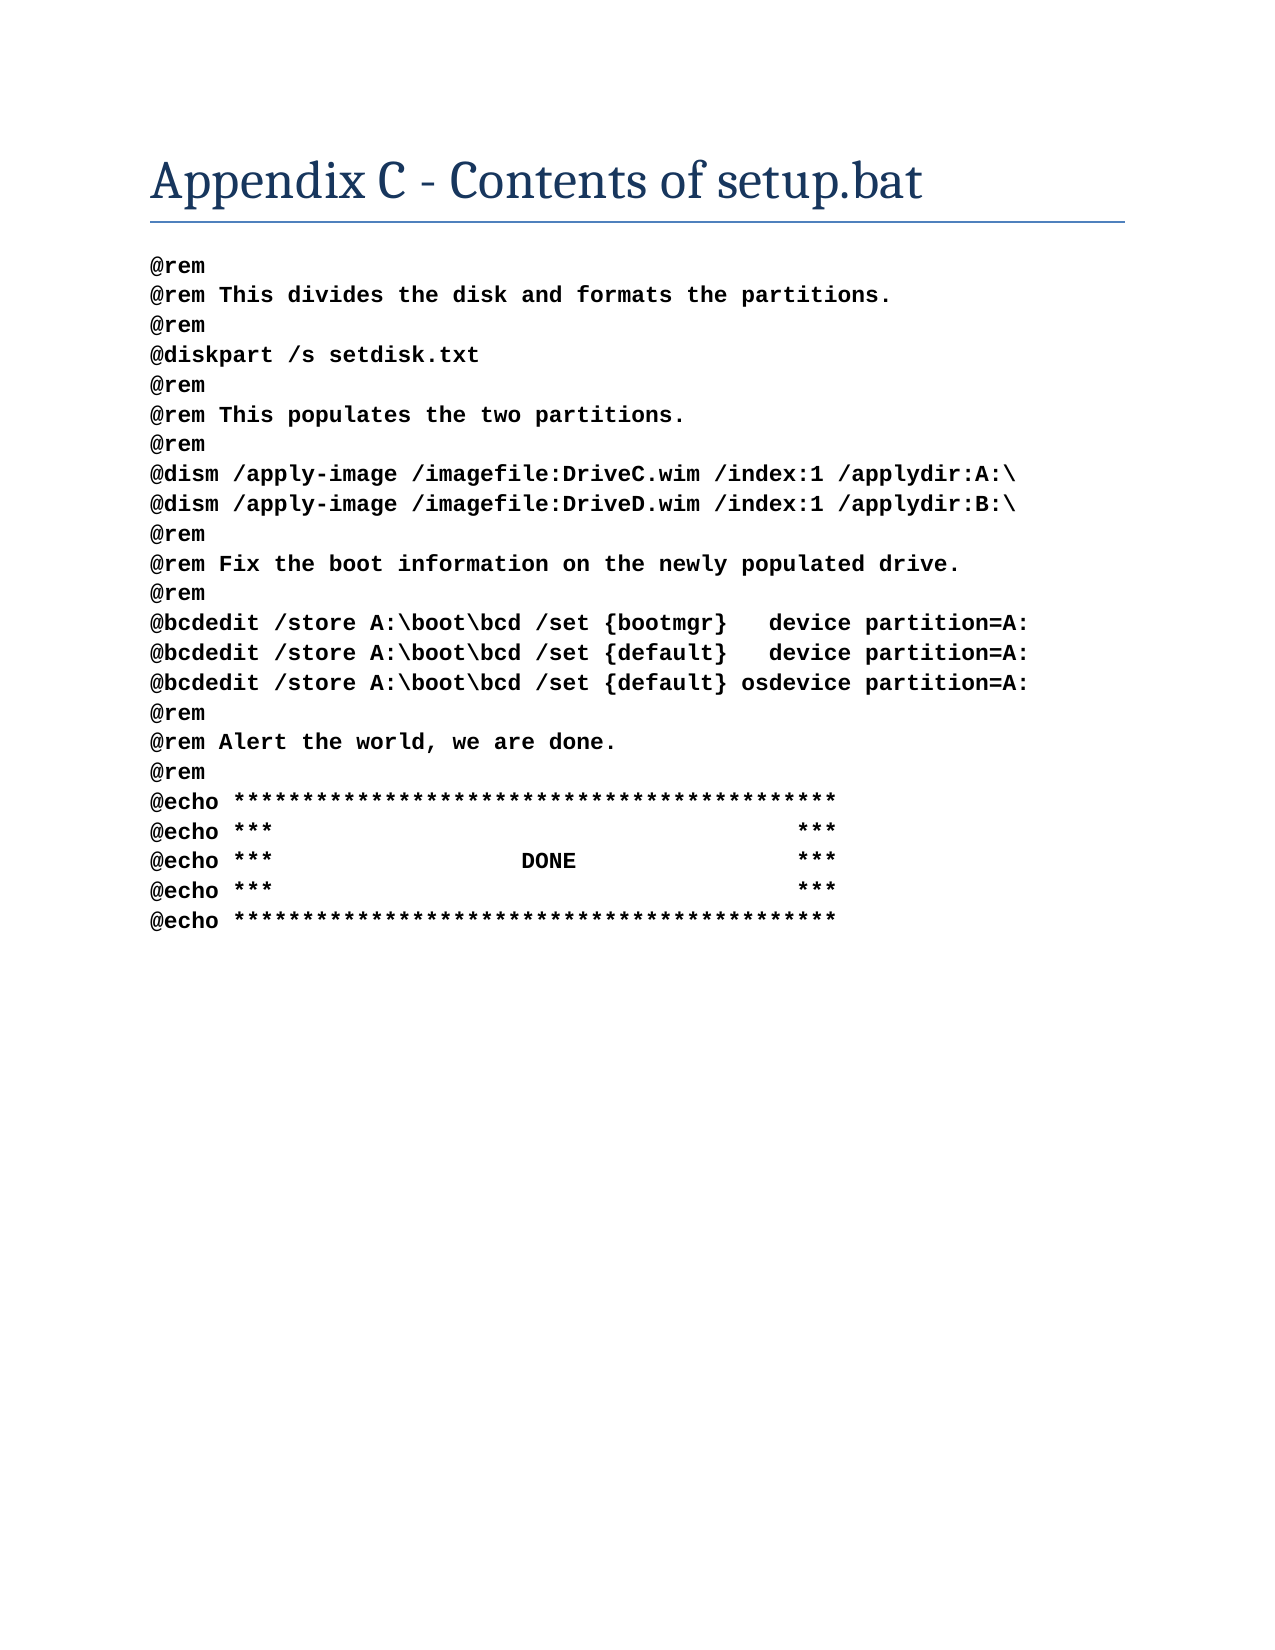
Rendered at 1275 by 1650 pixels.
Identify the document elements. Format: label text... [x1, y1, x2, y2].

list @echo ******************************************** [150, 790, 1125, 816]
list @rem This divides the disk and formats the partitions. [150, 284, 1125, 310]
list @echo *** DONE *** [150, 850, 1125, 876]
list @rem This populates the two partitions. [150, 403, 1125, 429]
list @dism /apply-image /imagefile:DriveC.wim /index:1 /applydir:A:\ [150, 462, 1125, 488]
list @dism /apply-image /imagefile:DriveD.wim /index:1 /applydir:B:\ [150, 492, 1125, 518]
list @bcdedit /store A:\boot\bcd /set {bootmgr} device partition=A: [150, 611, 1125, 637]
list @rem [150, 582, 1125, 608]
list @rem [150, 254, 1125, 280]
list @rem [150, 313, 1125, 339]
list @echo ******************************************** [150, 909, 1125, 935]
title Appendix C - Contents of setup.bat [150, 150, 1125, 221]
list @rem [150, 433, 1125, 459]
list @diskpart /s setdisk.txt [150, 343, 1125, 369]
list @rem [150, 701, 1125, 727]
list @rem [150, 373, 1125, 399]
list @echo *** *** [150, 879, 1125, 906]
list @rem [150, 760, 1125, 786]
list @rem Fix the boot information on the newly populated drive. [150, 552, 1125, 578]
list @echo *** *** [150, 820, 1125, 846]
list @bcdedit /store A:\boot\bcd /set {default} device partition=A: [150, 641, 1125, 667]
list @bcdedit /store A:\boot\bcd /set {default} osdevice partition=A: [150, 671, 1125, 697]
list @rem [150, 522, 1125, 548]
list @rem Alert the world, we are done. [150, 731, 1125, 757]
